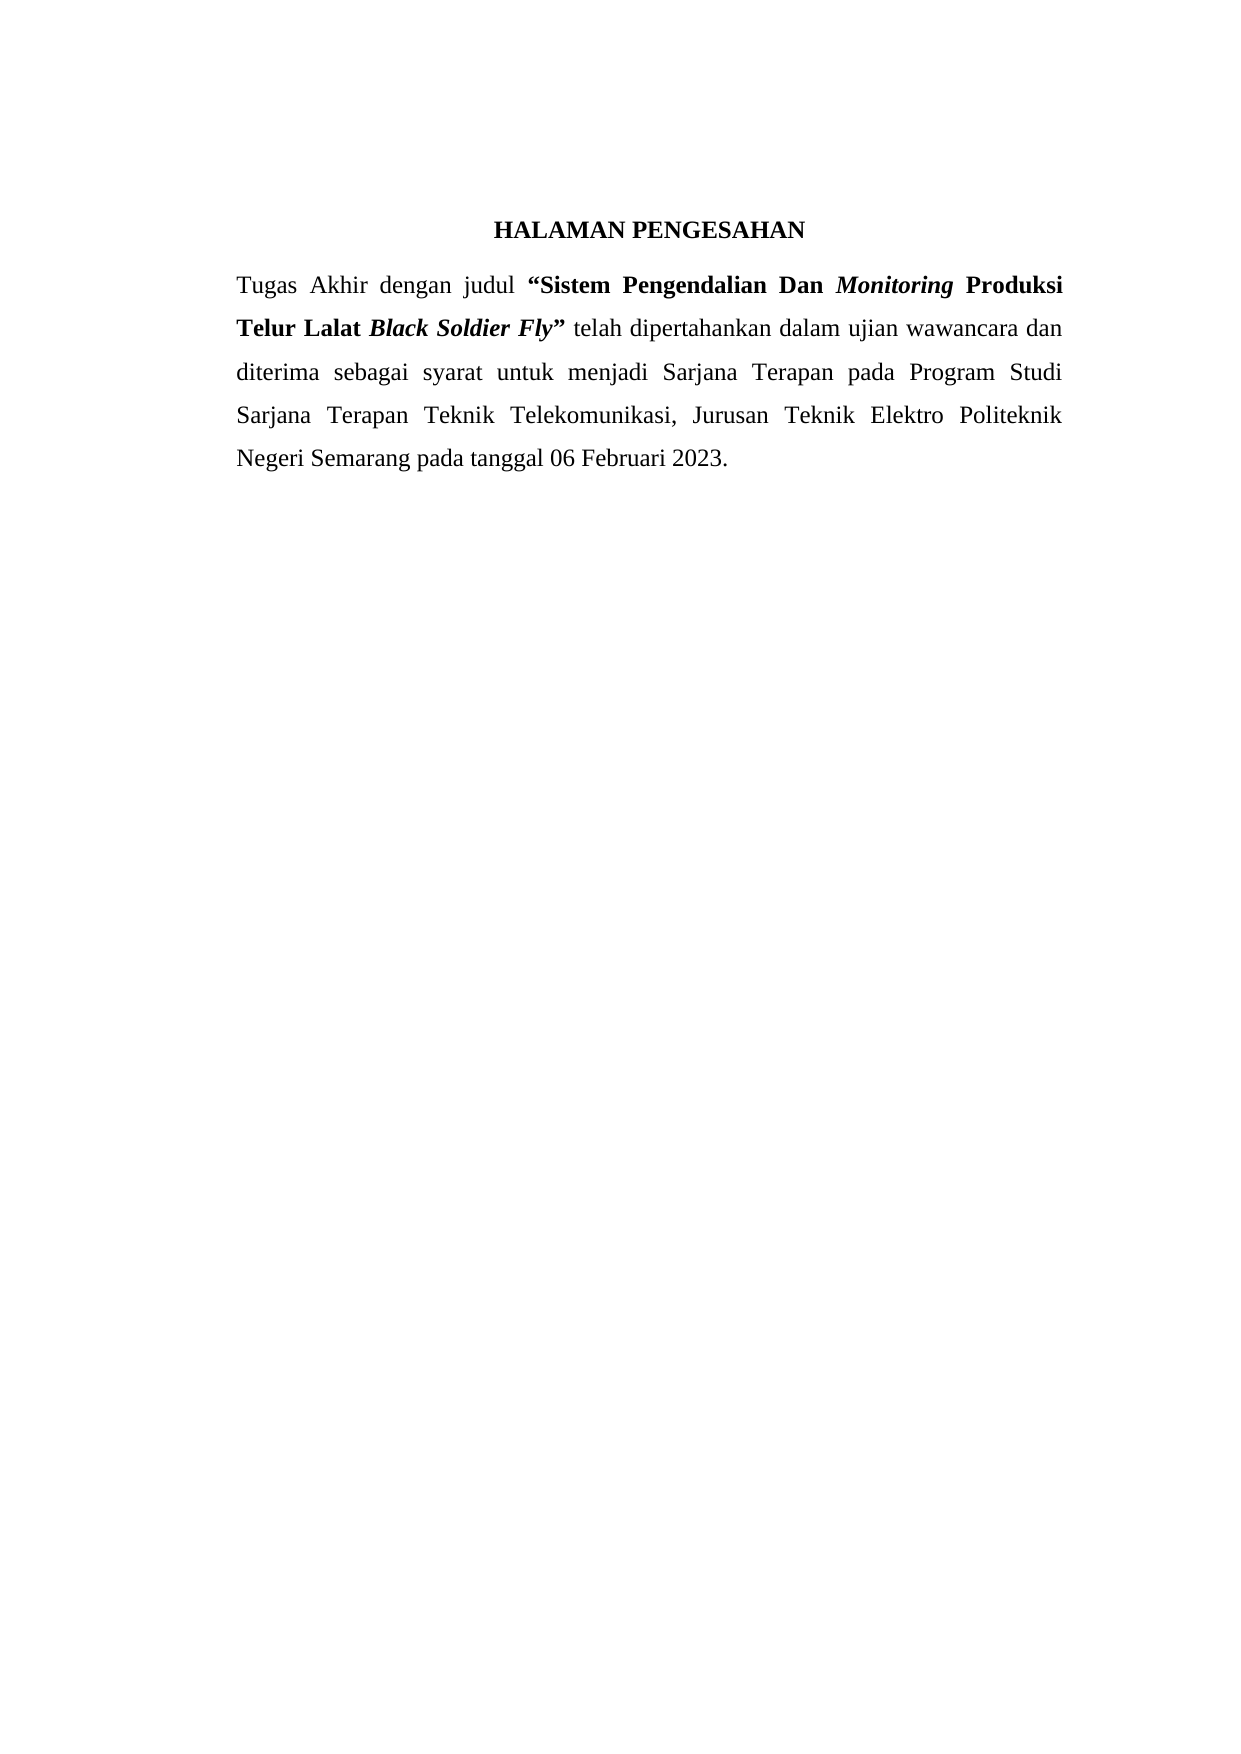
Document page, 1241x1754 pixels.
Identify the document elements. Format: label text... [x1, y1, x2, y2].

text Tugas Akhir dengan judul “Sistem Pengendalian Dan Monitoring Produksi Telur Lalat Black Soldier Fly” telah dipertahankan dalam ujian wawancara dan diterima sebagai syarat untuk menjadi Sarjana Terapan pada Program Studi Sarjana Terapan Teknik Telekomunikasi, Jurusan Teknik Elektro Politeknik Negeri Semarang pada tanggal 06 Februari 2023. [236, 270, 1063, 472]
subtitle HALAMAN PENGESAHAN [236, 215, 1063, 243]
